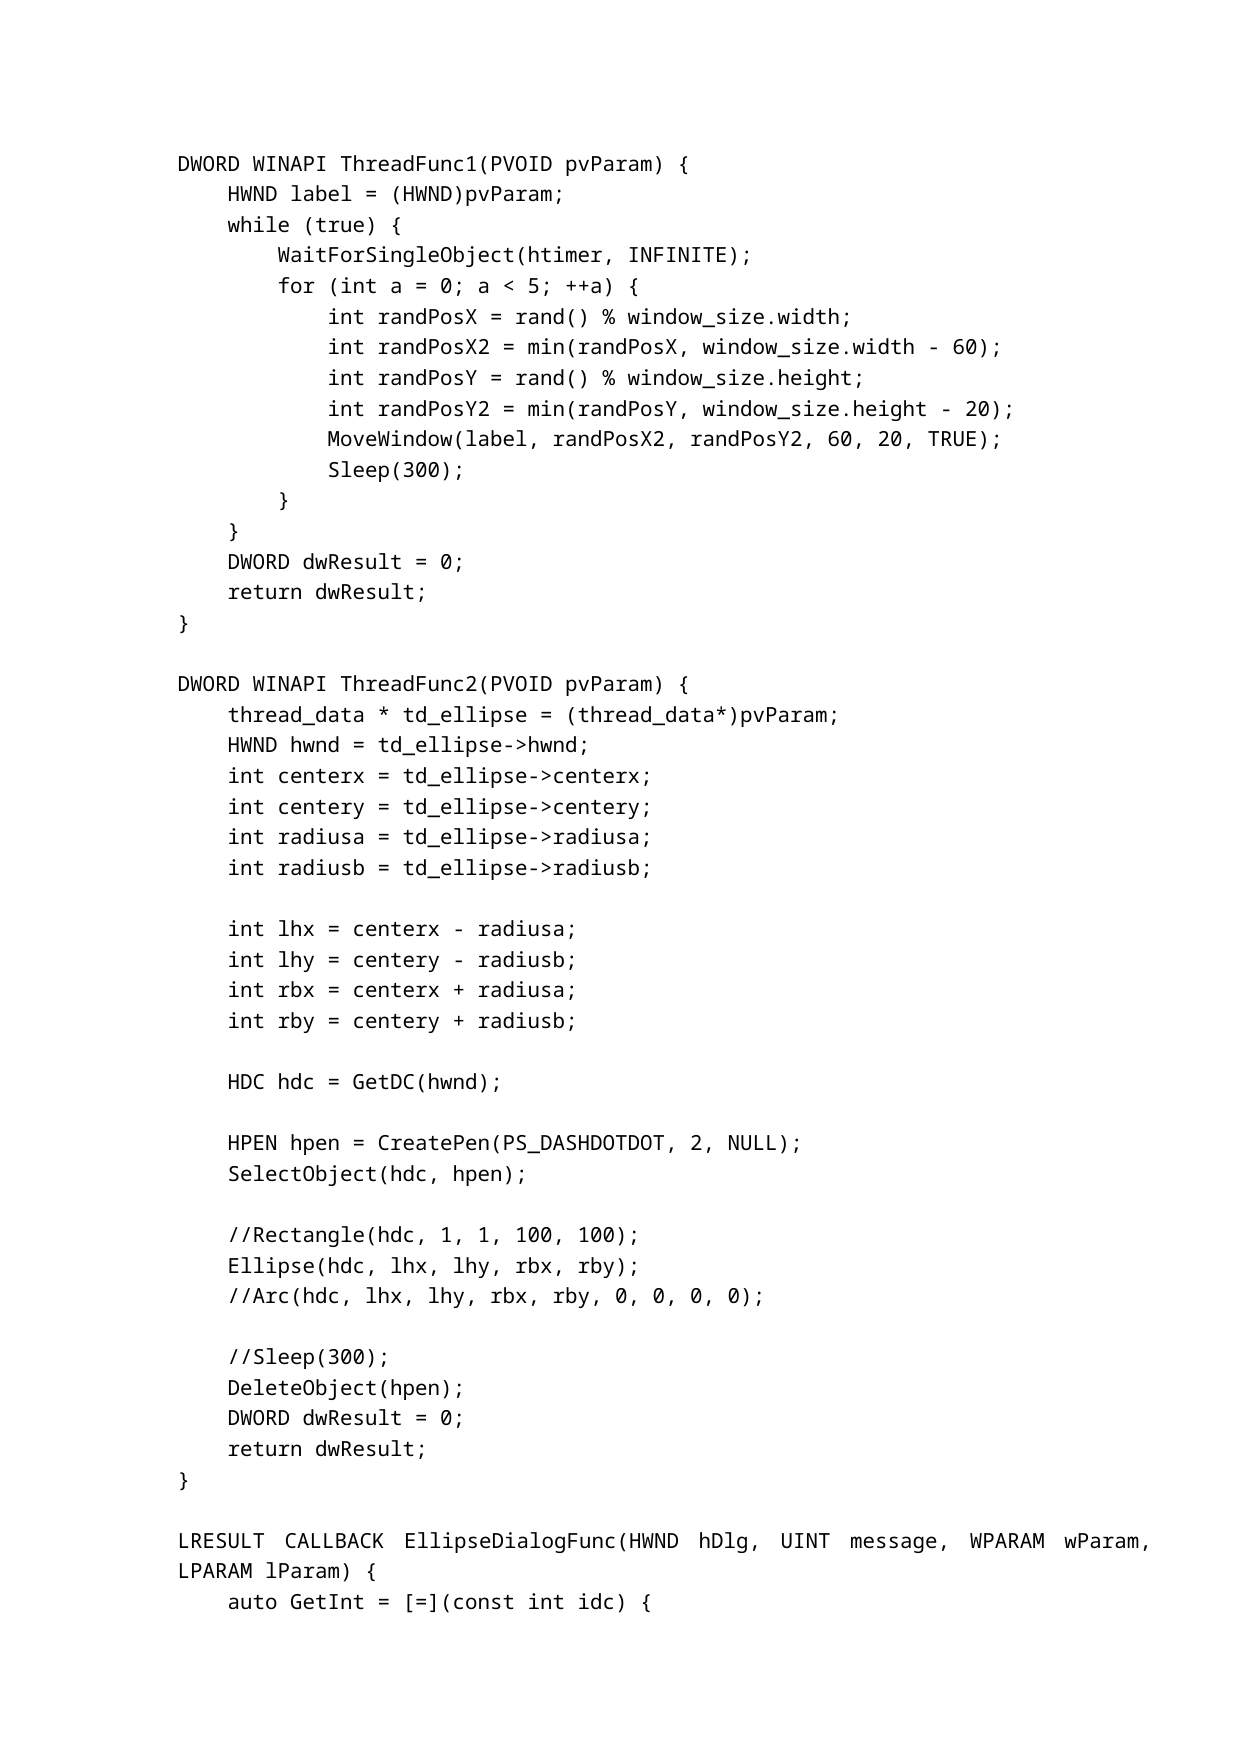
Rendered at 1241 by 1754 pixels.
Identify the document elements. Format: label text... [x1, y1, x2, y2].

text thread_data * td_ellipse = (thread_data*)pvParam; [177, 700, 1152, 728]
text DWORD WINAPI ThreadFunc1(PVOID pvParam) { [177, 149, 1152, 177]
text SelectObject(hdc, hpen); [177, 1159, 1152, 1187]
text int centery = td_ellipse->centery; [177, 792, 1152, 820]
text for (int a = 0; a < 5; ++a) { [177, 271, 1152, 300]
text DWORD WINAPI ThreadFunc2(PVOID pvParam) { [177, 669, 1152, 698]
text HWND label = (HWND)pvParam; [177, 179, 1152, 208]
text int radiusa = td_ellipse->radiusa; [177, 822, 1152, 851]
text } [177, 608, 1152, 637]
text HWND hwnd = td_ellipse->hwnd; [177, 731, 1152, 759]
text int randPosX = rand() % window_size.width; [177, 302, 1152, 330]
text int centerx = td_ellipse->centerx; [177, 761, 1152, 790]
text Ellipse(hdc, lhx, lhy, rbx, rby); [177, 1251, 1152, 1279]
text int lhx = centerx - radiusa; [177, 914, 1152, 943]
text HPEN hpen = CreatePen(PS_DASHDOTDOT, 2, NULL); [177, 1128, 1152, 1157]
text WaitForSingleObject(htimer, INFINITE); [177, 241, 1152, 269]
text auto GetInt = [=](const int idc) { [177, 1587, 1152, 1616]
text DWORD dwResult = 0; [177, 1403, 1152, 1432]
text DeleteObject(hpen); [177, 1373, 1152, 1401]
text LRESULT CALLBACK EllipseDialogFunc(HWND hDlg, UINT message, WPARAM wParam, LPARAM lParam) { [177, 1526, 1152, 1585]
text //Rectangle(hdc, 1, 1, 100, 100); [177, 1220, 1152, 1249]
text HDC hdc = GetDC(hwnd); [177, 1067, 1152, 1096]
text while (true) { [177, 210, 1152, 238]
text } [177, 1465, 1152, 1493]
text } [177, 516, 1152, 545]
text DWORD dwResult = 0; [177, 547, 1152, 575]
text return dwResult; [177, 577, 1152, 606]
text MoveWindow(label, randPosX2, randPosY2, 60, 20, TRUE); [177, 424, 1152, 453]
text int randPosY = rand() % window_size.height; [177, 363, 1152, 392]
text } [177, 486, 1152, 514]
text int radiusb = td_ellipse->radiusb; [177, 853, 1152, 882]
text //Arc(hdc, lhx, lhy, rbx, rby, 0, 0, 0, 0); [177, 1281, 1152, 1310]
text int rbx = centerx + radiusa; [177, 976, 1152, 1004]
text int randPosX2 = min(randPosX, window_size.width - 60); [177, 332, 1152, 361]
text int rby = centery + radiusb; [177, 1006, 1152, 1035]
text //Sleep(300); [177, 1342, 1152, 1371]
text return dwResult; [177, 1434, 1152, 1463]
text int lhy = centery - radiusb; [177, 945, 1152, 973]
text int randPosY2 = min(randPosY, window_size.height - 20); [177, 394, 1152, 422]
text Sleep(300); [177, 455, 1152, 483]
